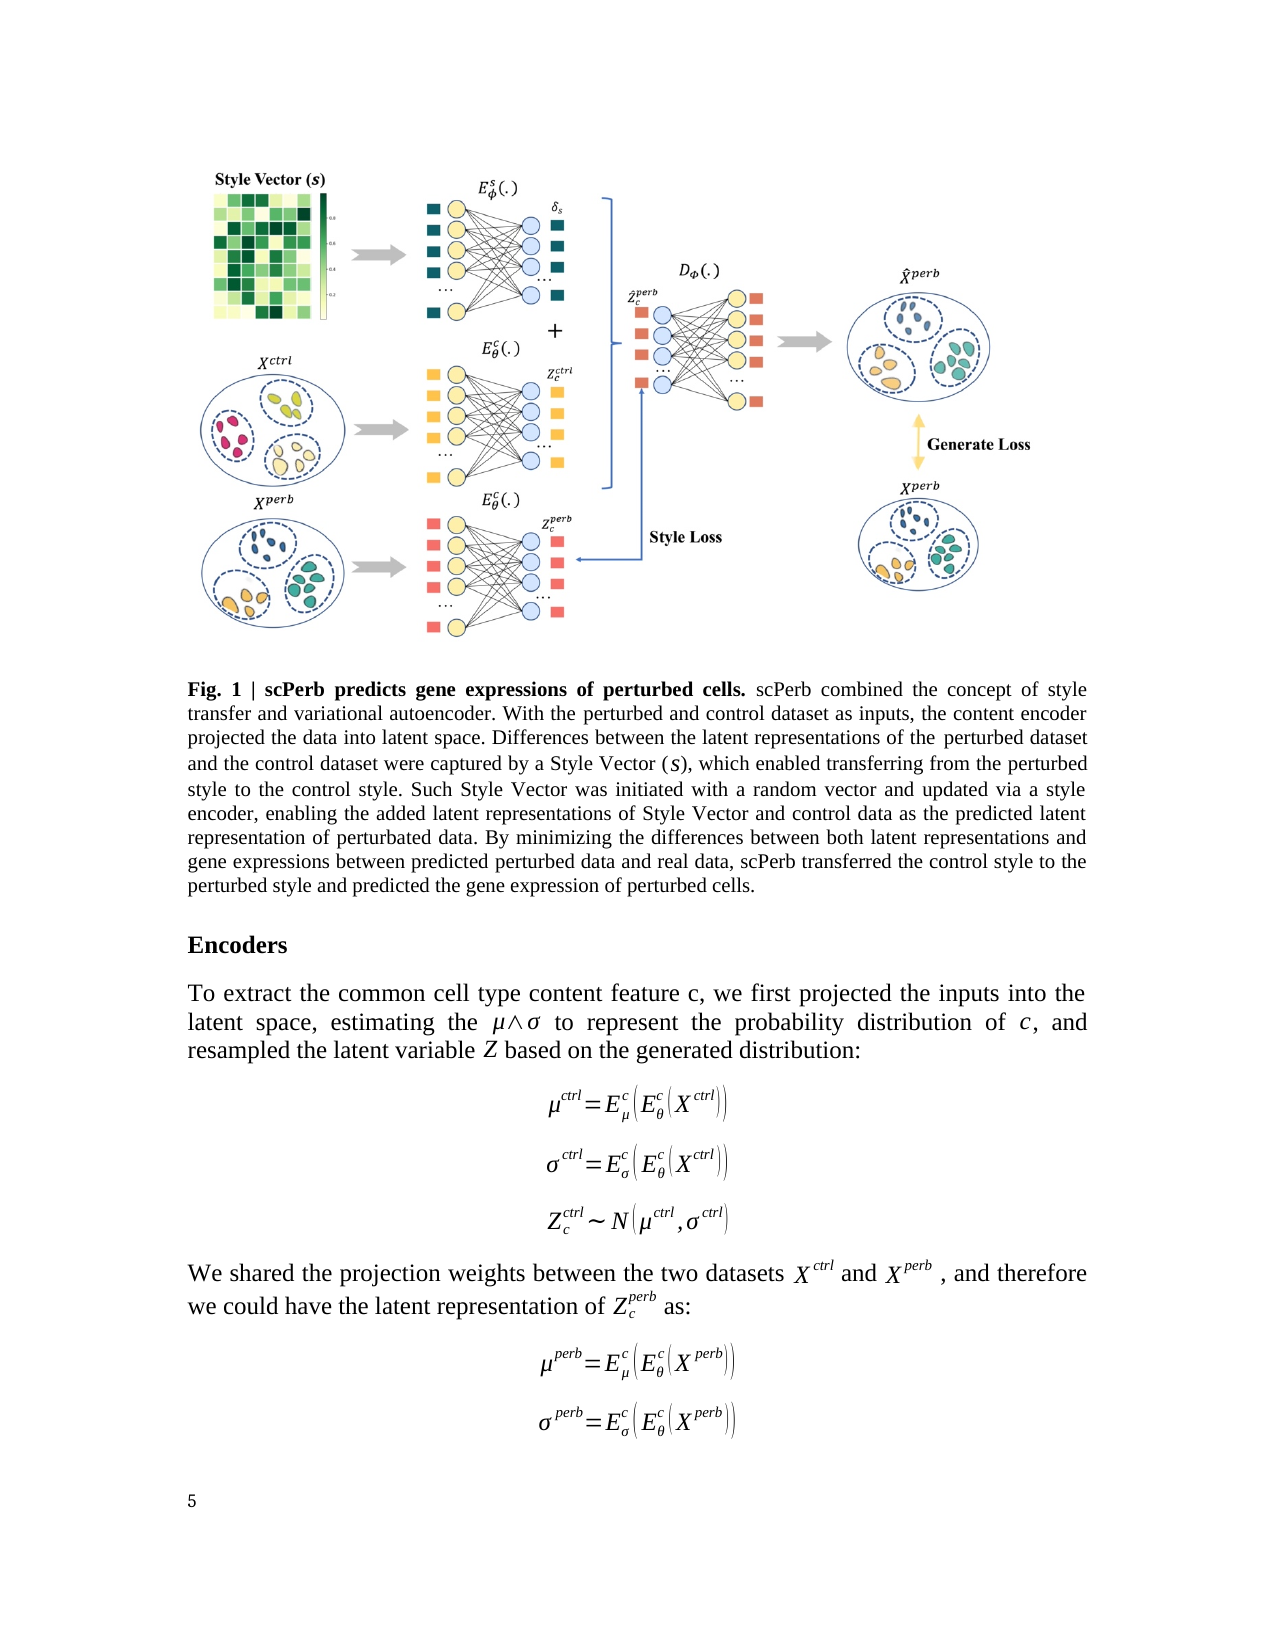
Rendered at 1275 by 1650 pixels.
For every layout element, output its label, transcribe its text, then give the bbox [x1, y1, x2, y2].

text To extract the common cell type content feature c, we first projected the inputs into the latent space, estimating the to represent the probability distribution of , and resampled the latent variable based on the generated distribution: [187, 978, 1087, 1064]
text Fig. 1 | scPerb predicts gene expressions of perturbed cells. scPerb combined the concept of style transfer and variational autoencoder. With the perturbed and control dataset as inputs, the content encoder projected the data into latent space. Differences between the latent representations of the perturbed dataset and the control dataset were captured by a Style Vector (), which enabled transferring from the perturbed style to the control style. Such Style Vector was initiated with a random vector and updated via a style encoder, enabling the added latent representations of Style Vector and control data as the predicted latent representation of perturbated data. By minimizing the differences between both latent representations and gene expressions between predicted perturbed data and real data, scPerb transferred the control style to the perturbed style and predicted the gene expression of perturbed cells. [187, 677, 1087, 897]
picture [187, 150, 1088, 657]
subtitle Encoders [187, 931, 1087, 959]
text We shared the projection weights between the two datasets and , and therefore we could have the latent representation of as: [187, 1257, 1087, 1323]
